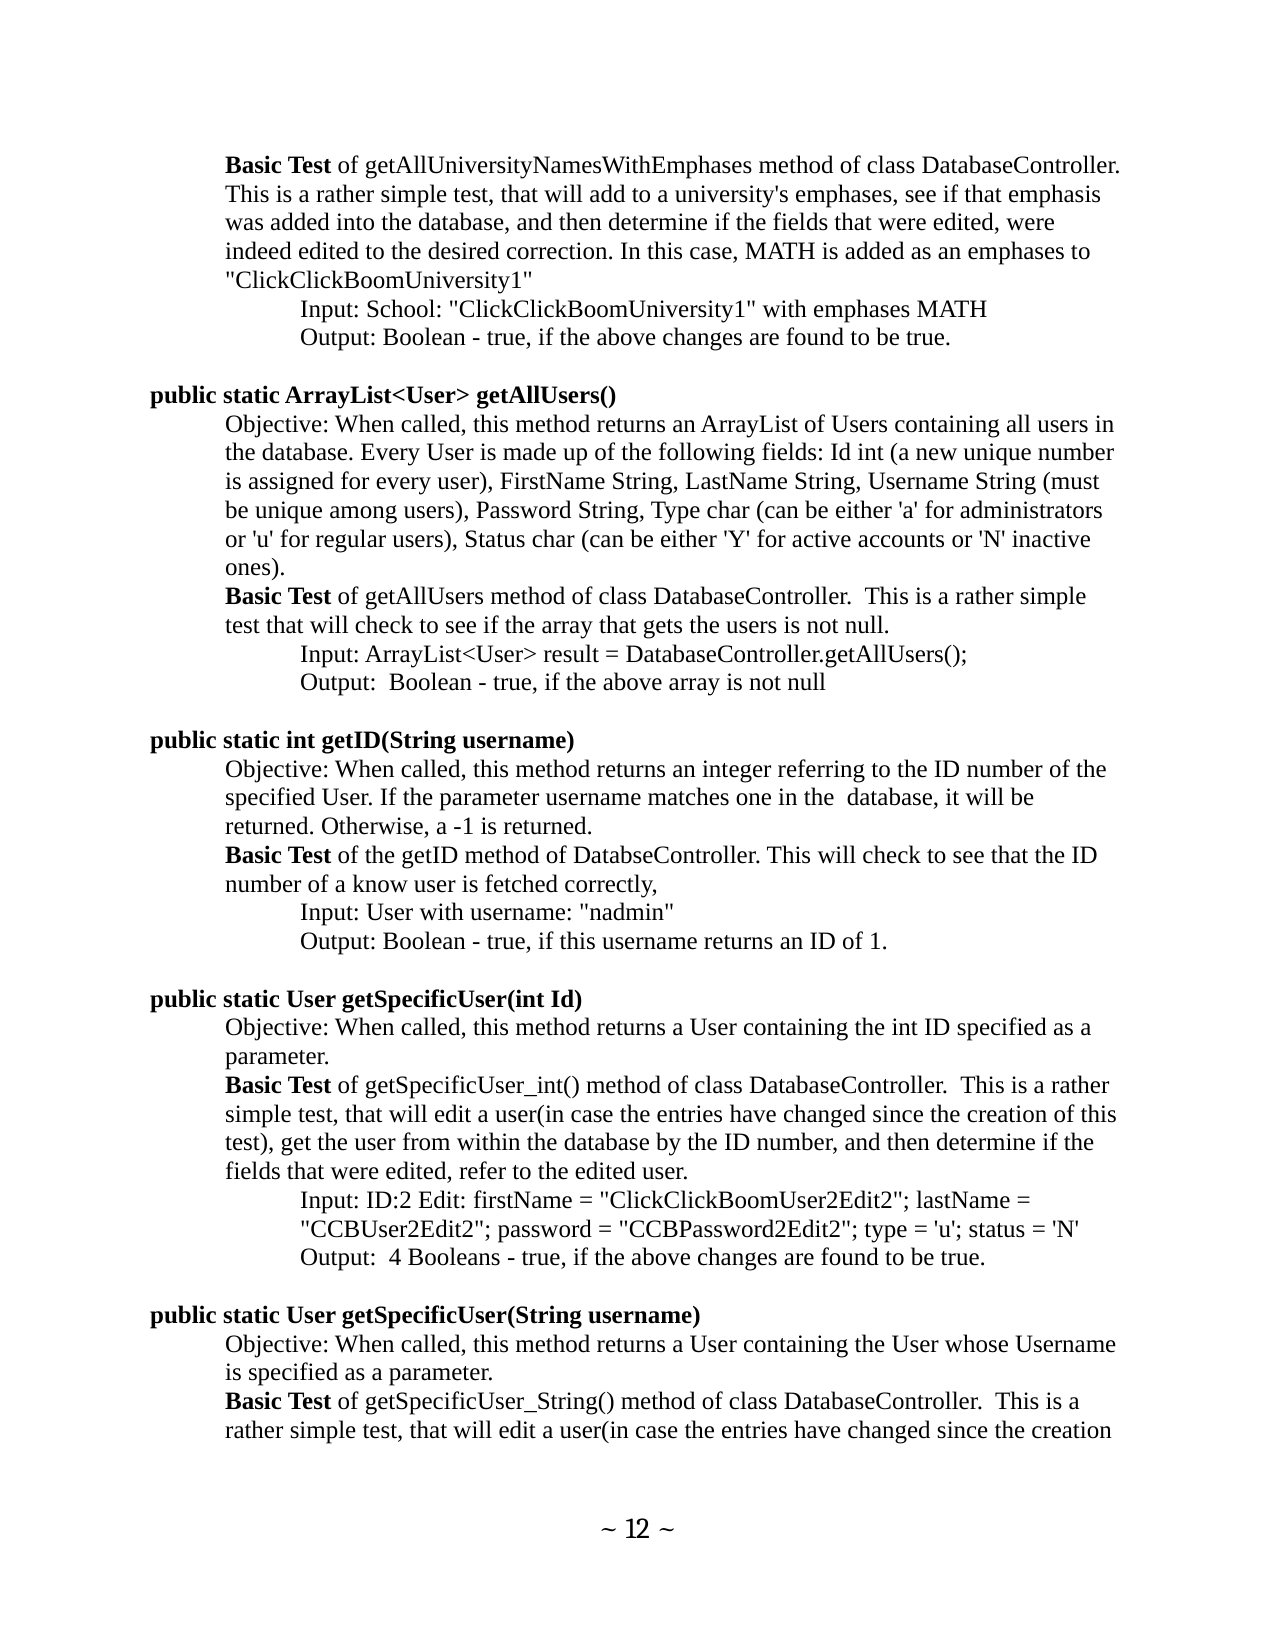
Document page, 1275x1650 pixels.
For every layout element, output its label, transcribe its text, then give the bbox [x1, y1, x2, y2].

text Basic Test of getSpecificUser_int() method of class DatabaseController. This is a rather simple test, that will edit a user(in case the entries have changed since the creation of this test), get the user from within the database by the ID number, and then determine if the fields that were edited, refer to the edited user. [225, 1070, 1125, 1185]
text public static User getSpecificUser(int Id) [150, 984, 1125, 1012]
text Basic Test of the getID method of DatabseController. This will check to see that the ID number of a know user is fetched correctly, [225, 840, 1125, 897]
text public static ArrayList<User> getAllUsers() [150, 380, 1125, 409]
text Basic Test of getAllUniversityNamesWithEmphases method of class DatabaseController. This is a rather simple test, that will add to a university's emphases, see if that emphasis was added into the database, and then determine if the fields that were edited, were indeed edited to the desired correction. In this case, MATH is added as an emphases to "ClickClickBoomUniversity1" [225, 150, 1125, 294]
text Input: School: "ClickClickBoomUniversity1" with emphases MATH [225, 294, 1125, 322]
text Input: ArrayList<User> result = DatabaseController.getAllUsers(); [225, 639, 1125, 667]
text Input: User with username: "nadmin" [225, 897, 1125, 926]
text Objective: When called, this method returns a User containing the int ID specified as a parameter. [225, 1012, 1125, 1070]
text Objective: When called, this method returns an ArrayList of Users containing all users in the database. Every User is made up of the following fields: Id int (a new unique number is assigned for every user), FirstName String, LastName String, Username String (must be unique among users), Password String, Type char (can be either 'a' for administrators or 'u' for regular users), Status char (can be either 'Y' for active accounts or 'N' inactive ones). [225, 409, 1125, 581]
text Objective: When called, this method returns an integer referring to the ID number of the specified User. If the parameter username matches one in the database, it will be returned. Otherwise, a -1 is returned. [225, 754, 1125, 840]
text public static User getSpecificUser(String username) [150, 1300, 1125, 1329]
text Objective: When called, this method returns a User containing the User whose Username is specified as a parameter. [225, 1329, 1125, 1386]
text Output: Boolean - true, if the above array is not null [225, 667, 1125, 696]
text Output: Boolean - true, if the above changes are found to be true. [225, 322, 1125, 351]
text Output: Boolean - true, if this username returns an ID of 1. [225, 926, 1125, 955]
text public static int getID(String username) [150, 725, 1125, 754]
text Output: 4 Booleans - true, if the above changes are found to be true. [225, 1242, 1125, 1271]
text Input: ID:2 Edit: firstName = "ClickClickBoomUser2Edit2"; lastName = "CCBUser2Edit2"; password = "CCBPassword2Edit2"; type = 'u'; status = 'N' [225, 1185, 1125, 1242]
text Basic Test of getAllUsers method of class DatabaseController. This is a rather simple test that will check to see if the array that gets the users is not null. [225, 581, 1125, 639]
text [225, 1386, 1125, 1444]
